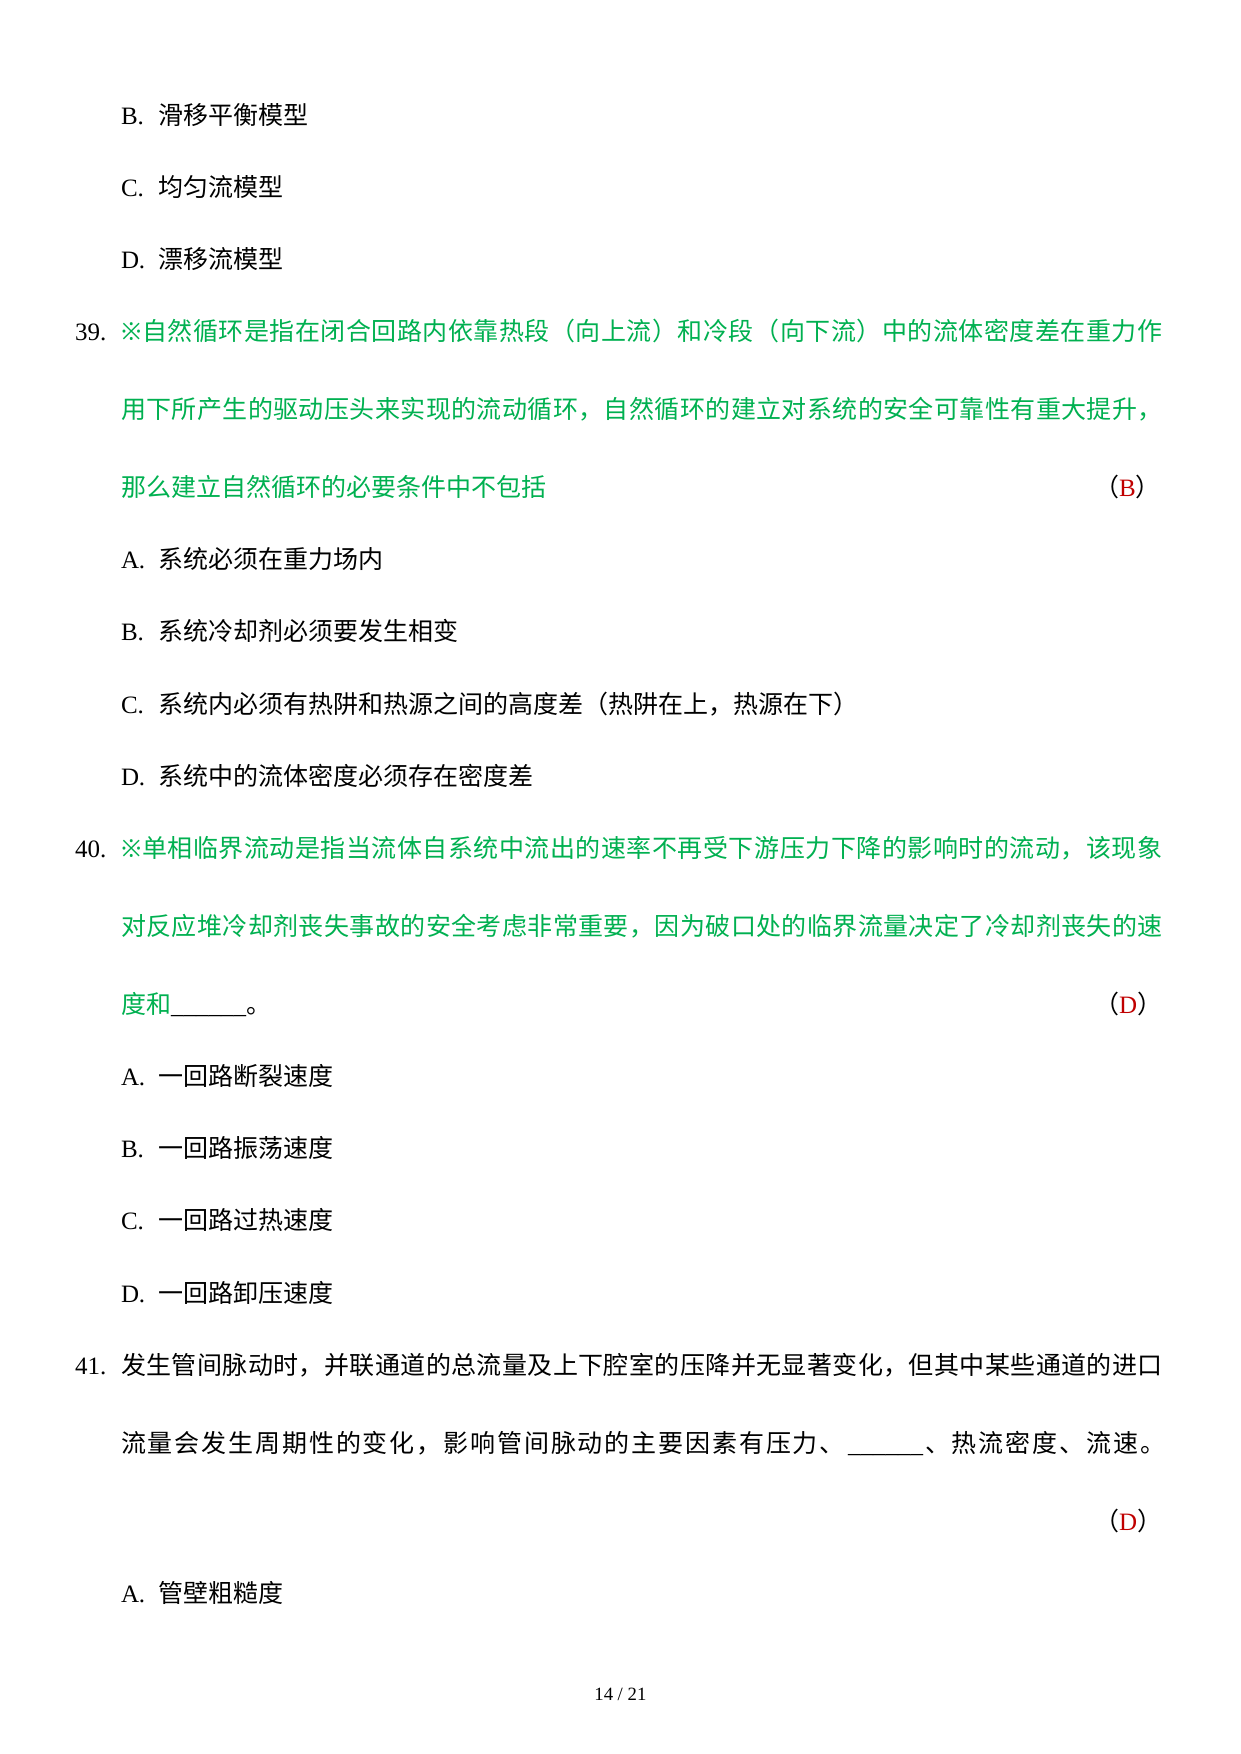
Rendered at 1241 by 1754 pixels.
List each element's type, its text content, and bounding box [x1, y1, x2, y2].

list 一回路过热速度 [121, 1186, 1165, 1251]
list 一回路卸压速度 [121, 1259, 1165, 1324]
list 漂移流模型 [121, 225, 1165, 290]
list 均匀流模型 [121, 153, 1165, 218]
list 一回路断裂速度 [121, 1042, 1165, 1107]
list 管壁粗糙度 [121, 1559, 1165, 1624]
list 系统必须在重力场内 [121, 525, 1165, 590]
list ※单相临界流动是指当流体自系统中流出的速率不再受下游压力下降的影响时的流动，该现象对反应堆冷却剂丧失事故的安全考虑非常重要，因为破口处的临界流量决定了冷却剂丧失的速度和______。 （D） [75, 814, 1165, 1035]
list 系统中的流体密度必须存在密度差 [121, 742, 1165, 807]
list 发生管间脉动时，并联通道的总流量及上下腔室的压降并无显著变化，但其中某些通道的进口流量会发生周期性的变化，影响管间脉动的主要因素有压力、______、热流密度、流速。 （D） [75, 1331, 1165, 1552]
list 系统内必须有热阱和热源之间的高度差（热阱在上，热源在下） [121, 670, 1165, 735]
list ※自然循环是指在闭合回路内依靠热段（向上流）和冷段（向下流）中的流体密度差在重力作用下所产生的驱动压头来实现的流动循环，自然循环的建立对系统的安全可靠性有重大提升，那么建立自然循环的必要条件中不包括 （B） [75, 297, 1165, 518]
list 系统冷却剂必须要发生相变 [121, 597, 1165, 662]
list 滑移平衡模型 [121, 81, 1165, 146]
list 一回路振荡速度 [121, 1114, 1165, 1179]
